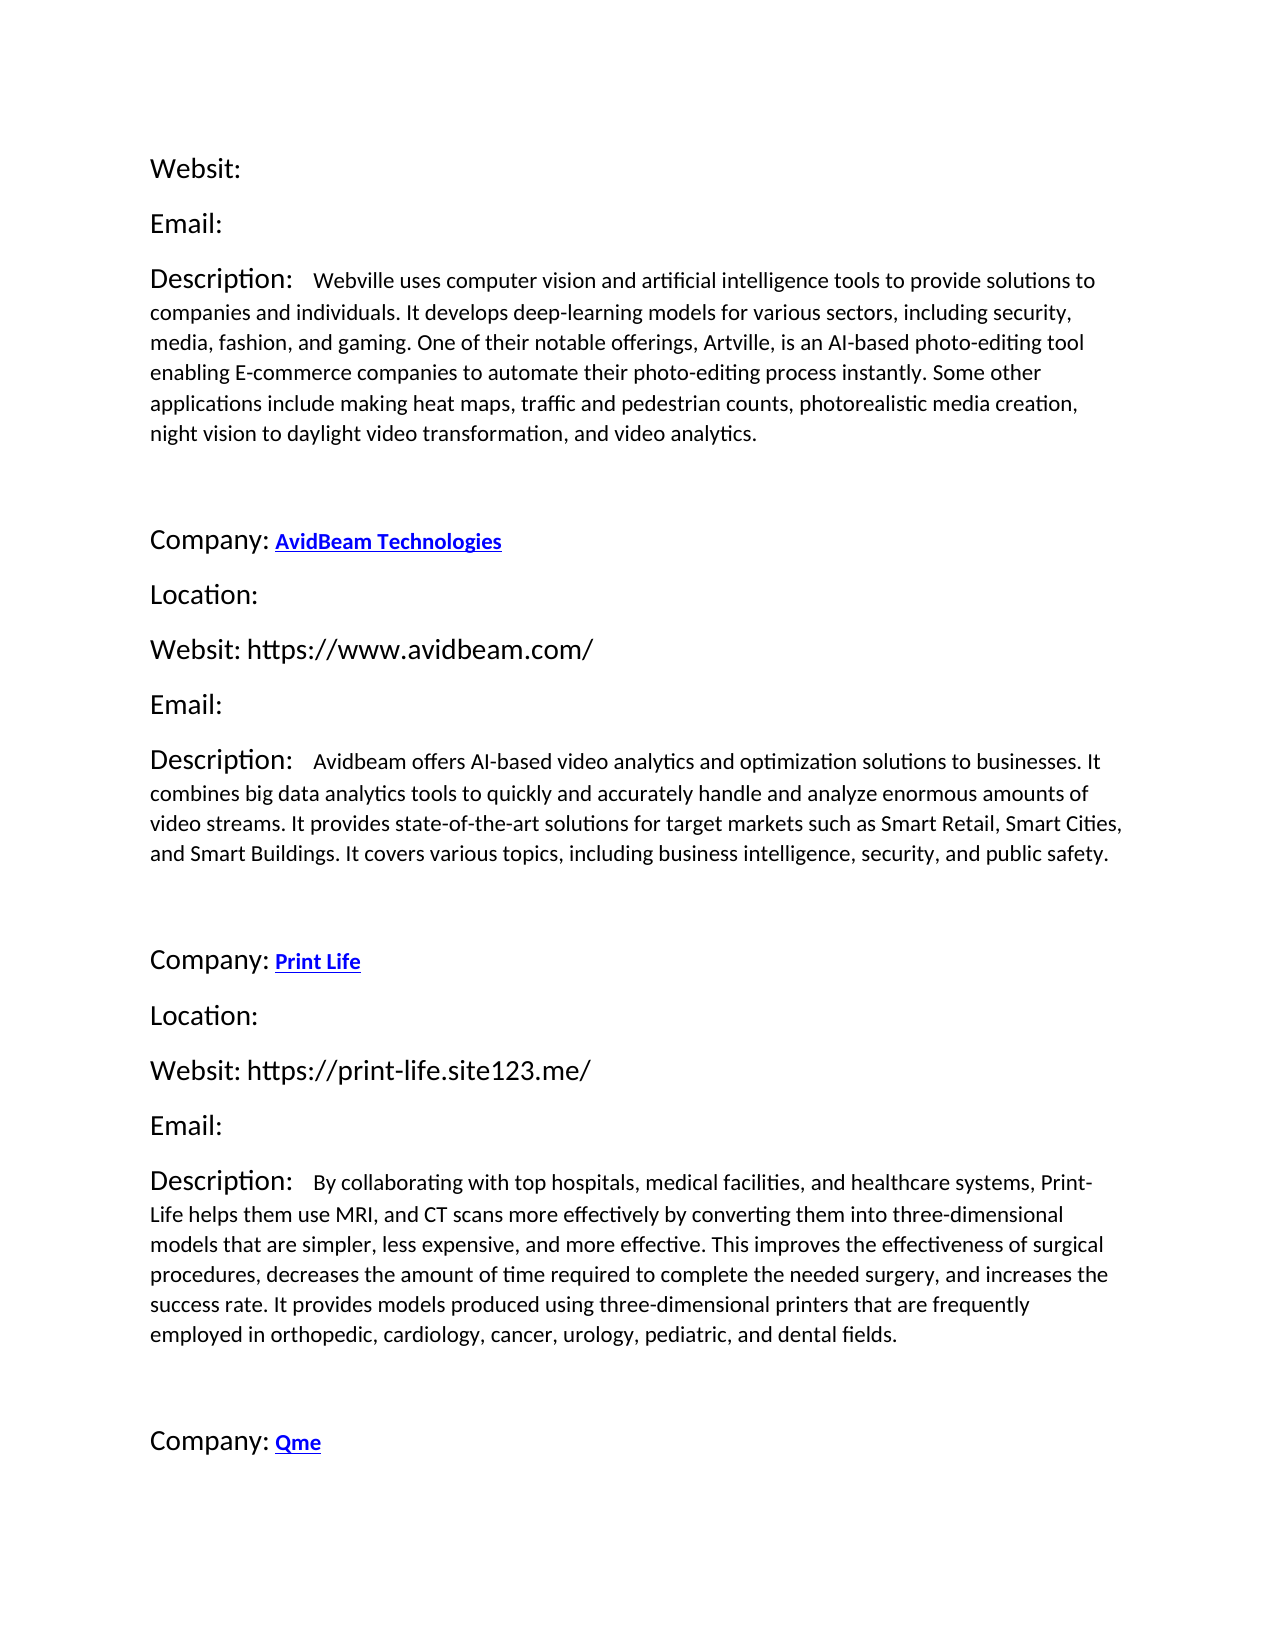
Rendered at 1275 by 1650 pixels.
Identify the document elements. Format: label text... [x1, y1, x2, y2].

text Company: Print Life [150, 941, 1125, 977]
text Description: Webville uses computer vision and artificial intelligence tools to provide solutions to companies and individuals. It develops deep-learning models for various sectors, including security, media, fashion, and gaming. One of their notable offerings, Artville, is an AI-based photo-editing tool enabling E-commerce companies to automate their photo-editing process instantly. Some other applications include making heat maps, traffic and pedestrian counts, photorealistic media creation, night vision to daylight video transformation, and video analytics. [150, 260, 1125, 447]
text Email: [150, 686, 1125, 722]
text Websit: [150, 150, 1125, 186]
text Description: By collaborating with top hospitals, medical facilities, and healthcare systems, Print-Life helps them use MRI, and CT scans more effectively by converting them into three-dimensional models that are simpler, less expensive, and more effective. This improves the effectiveness of surgical procedures, decreases the amount of time required to complete the needed surgery, and increases the success rate. It provides models produced using three-dimensional printers that are frequently employed in orthopedic, cardiology, cancer, urology, pediatric, and dental fields. [150, 1162, 1125, 1348]
text Email: [150, 205, 1125, 241]
text Location: [150, 576, 1125, 612]
text Websit: https://print-life.site123.me/ [150, 1052, 1125, 1087]
text Description: Avidbeam offers AI-based video analytics and optimization solutions to businesses. It combines big data analytics tools to quickly and accurately handle and analyze enormous amounts of video streams. It provides state-of-the-art solutions for target markets such as Smart Retail, Smart Cities, and Smart Buildings. It covers various topics, including business intelligence, security, and public safety. [150, 741, 1125, 867]
text Websit: https://www.avidbeam.com/ [150, 631, 1125, 667]
text Company: Qme [150, 1422, 1125, 1458]
text Location: [150, 997, 1125, 1032]
text Email: [150, 1107, 1125, 1142]
text Company: AvidBeam Technologies [150, 521, 1125, 556]
